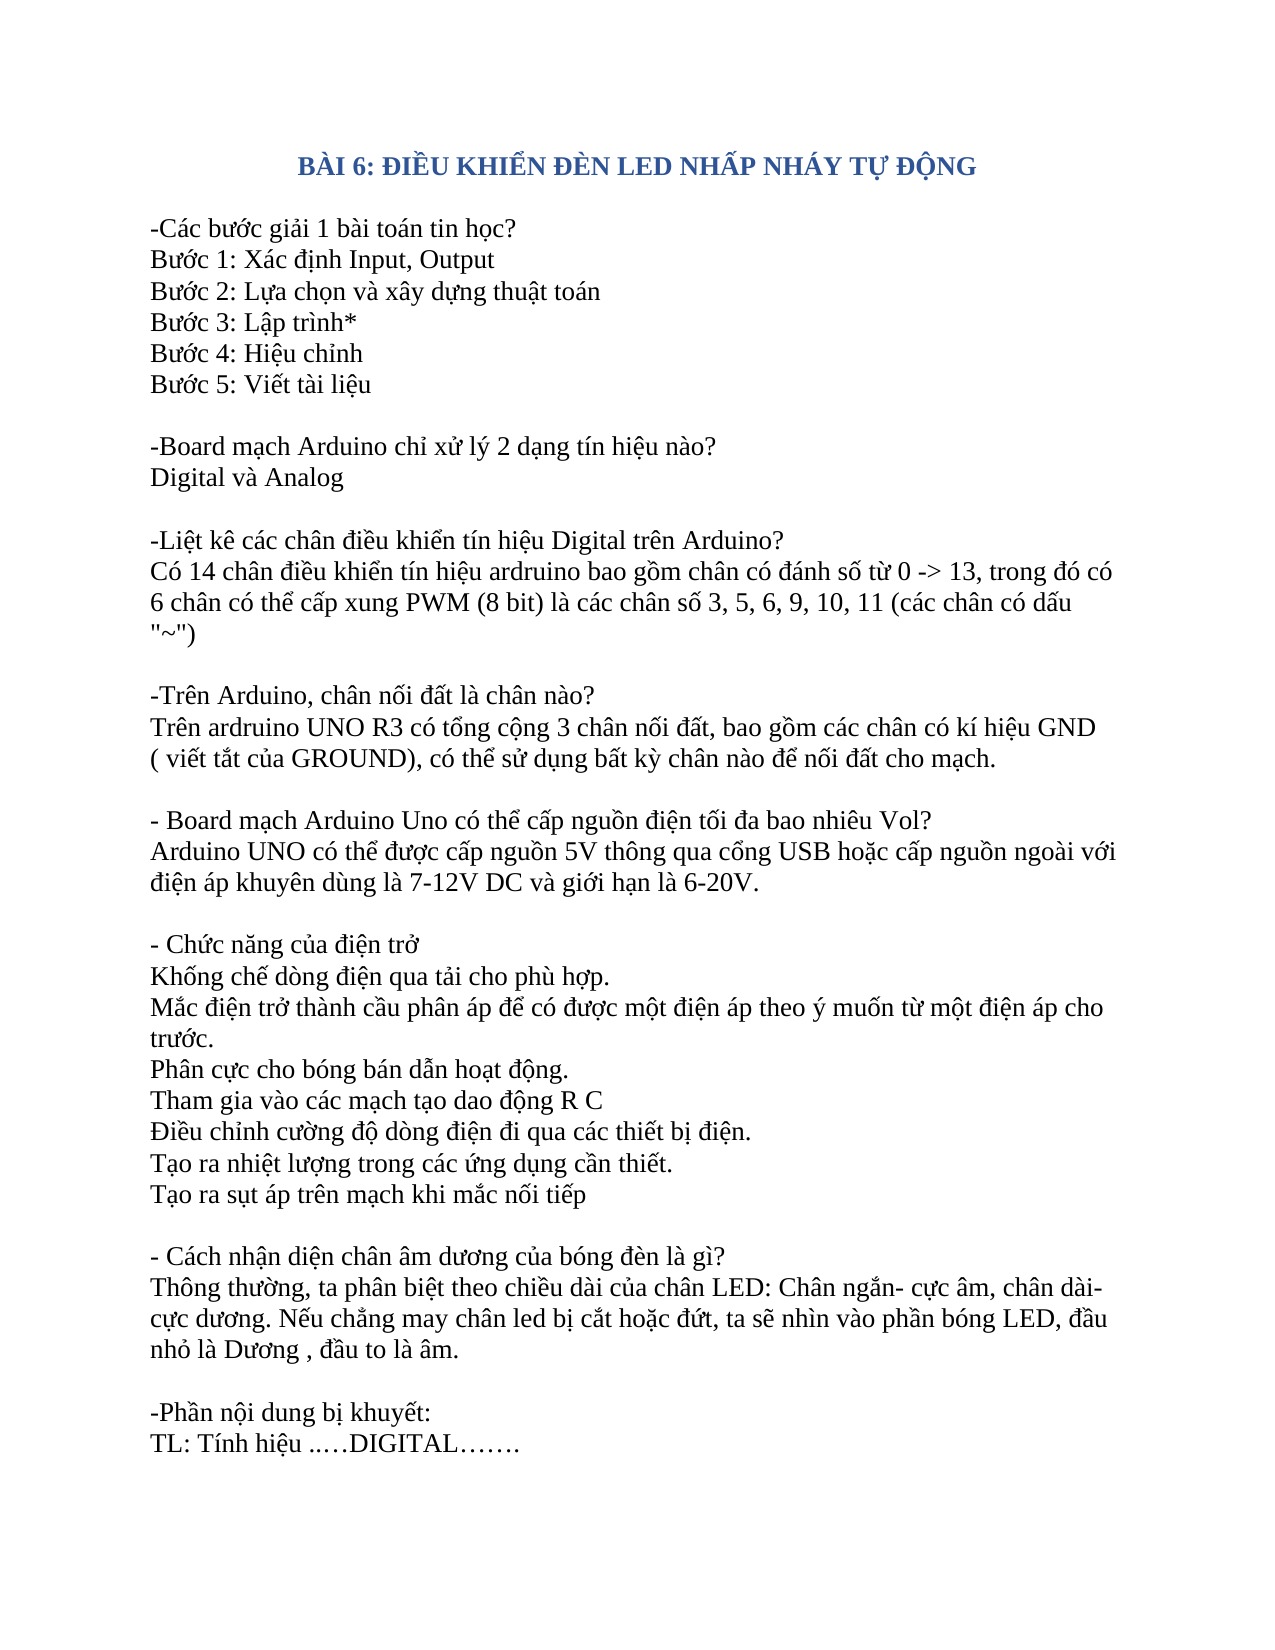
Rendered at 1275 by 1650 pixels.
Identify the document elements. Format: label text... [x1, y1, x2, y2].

text -Liệt kê các chân điều khiển tín hiệu Digital trên Arduino? [150, 524, 1125, 555]
text - Cách nhận diện chân âm dương của bóng đèn là gì? [150, 1240, 1125, 1271]
text Bước 2: Lựa chọn và xây dựng thuật toán [150, 274, 1125, 306]
text -Trên Arduino, chân nối đất là chân nào? [150, 679, 1125, 711]
text Điều chỉnh cường độ dòng điện đi qua các thiết bị điện. [150, 1116, 1125, 1147]
text Khống chế dòng điện qua tải cho phù hợp. [150, 960, 1125, 991]
text Bước 4: Hiệu chỉnh [150, 337, 1125, 368]
text Phân cực cho bóng bán dẫn hoạt động. [150, 1053, 1125, 1084]
text -Các bước giải 1 bài toán tin học? [150, 212, 1125, 243]
text Có 14 chân điều khiển tín hiệu ardruino bao gồm chân có đánh số từ 0 -> 13, trong đó có 6 chân có thể cấp xung PWM (8 bit) là các chân số 3, 5, 6, 9, 10, 11 (các chân có dấu "~") [150, 555, 1125, 648]
text Digital và Analog [150, 461, 1125, 493]
text Tham gia vào các mạch tạo dao động R C [150, 1084, 1125, 1116]
text Trên ardruino UNO R3 có tổng cộng 3 chân nối đất, bao gồm các chân có kí hiệu GND ( viết tắt của GROUND), có thể sử dụng bất kỳ chân nào để nối đất cho mạch. [150, 711, 1125, 773]
text Bước 3: Lập trình* [150, 306, 1125, 337]
text Arduino UNO có thể được cấp nguồn 5V thông qua cổng USB hoặc cấp nguồn ngoài với điện áp khuyên dùng là 7-12V DC và giới hạn là 6-20V. [150, 835, 1125, 897]
text TL: Tính hiệu ..…DIGITAL……. [150, 1427, 1125, 1458]
text Thông thường, ta phân biệt theo chiều dài của chân LED: Chân ngắn- cực âm, chân dài- cực dương. Nếu chẳng may chân led bị cắt hoặc đứt, ta sẽ nhìn vào phần bóng LED, đầu nhỏ là Dương , đầu to là âm. [150, 1271, 1125, 1365]
text Bước 1: Xác định Input, Output [150, 243, 1125, 274]
text Bước 5: Viết tài liệu [150, 368, 1125, 399]
text -Board mạch Arduino chỉ xử lý 2 dạng tín hiệu nào? [150, 430, 1125, 461]
text - Chức năng của điện trở [150, 929, 1125, 960]
text Tạo ra nhiệt lượng trong các ứng dụng cần thiết. [150, 1147, 1125, 1178]
text BÀI 6: ĐIỀU KHIỂN ĐÈN LED NHẤP NHÁY TỰ ĐỘNG [150, 150, 1125, 181]
text Tạo ra sụt áp trên mạch khi mắc nối tiếp [150, 1178, 1125, 1209]
text - Board mạch Arduino Uno có thể cấp nguồn điện tối đa bao nhiêu Vol? [150, 804, 1125, 835]
text Mắc điện trở thành cầu phân áp để có được một điện áp theo ý muốn từ một điện áp cho trước. [150, 991, 1125, 1053]
text -Phần nội dung bị khuyết: [150, 1396, 1125, 1427]
